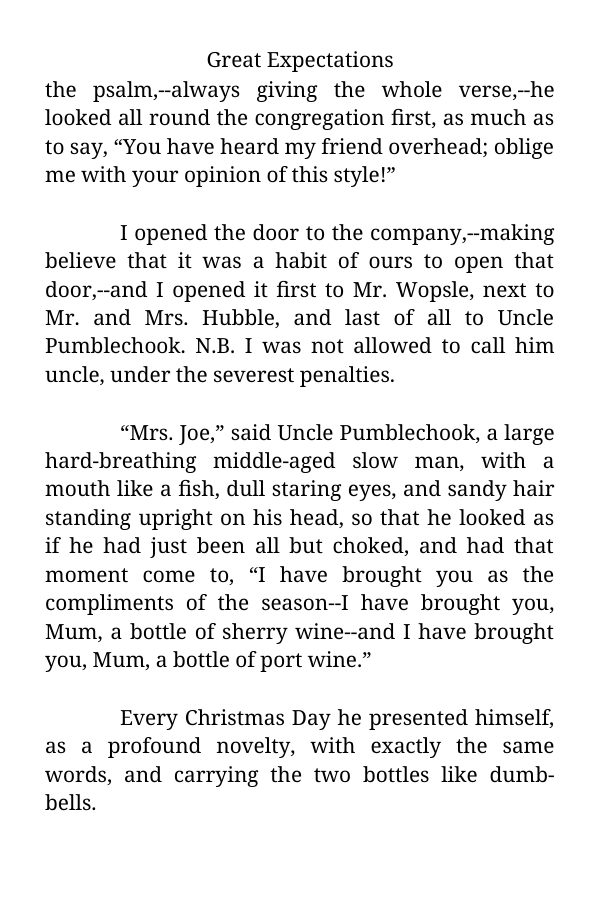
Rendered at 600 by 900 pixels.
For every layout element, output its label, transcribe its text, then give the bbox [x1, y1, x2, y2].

text Every Christmas Day he presented himself, as a profound novelty, with exactly the same words, and carrying the two bottles like dumb-bells. [45, 703, 555, 817]
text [45, 75, 555, 189]
text I opened the door to the company,--making believe that it was a habit of ours to open that door,--and I opened it first to Mr. Wopsle, next to Mr. and Mrs. Hubble, and last of all to Uncle Pumblechook. N.B. I was not allowed to call him uncle, under the severest penalties. [45, 218, 555, 388]
text “Mrs. Joe,” said Uncle Pumblechook, a large hard-breathing middle-aged slow man, with a mouth like a fish, dull staring eyes, and sandy hair standing upright on his head, so that he looked as if he had just been all but choked, and had that moment come to, “I have brought you as the compliments of the season--I have brought you, Mum, a bottle of sherry wine--and I have brought you, Mum, a bottle of port wine.” [45, 418, 555, 674]
